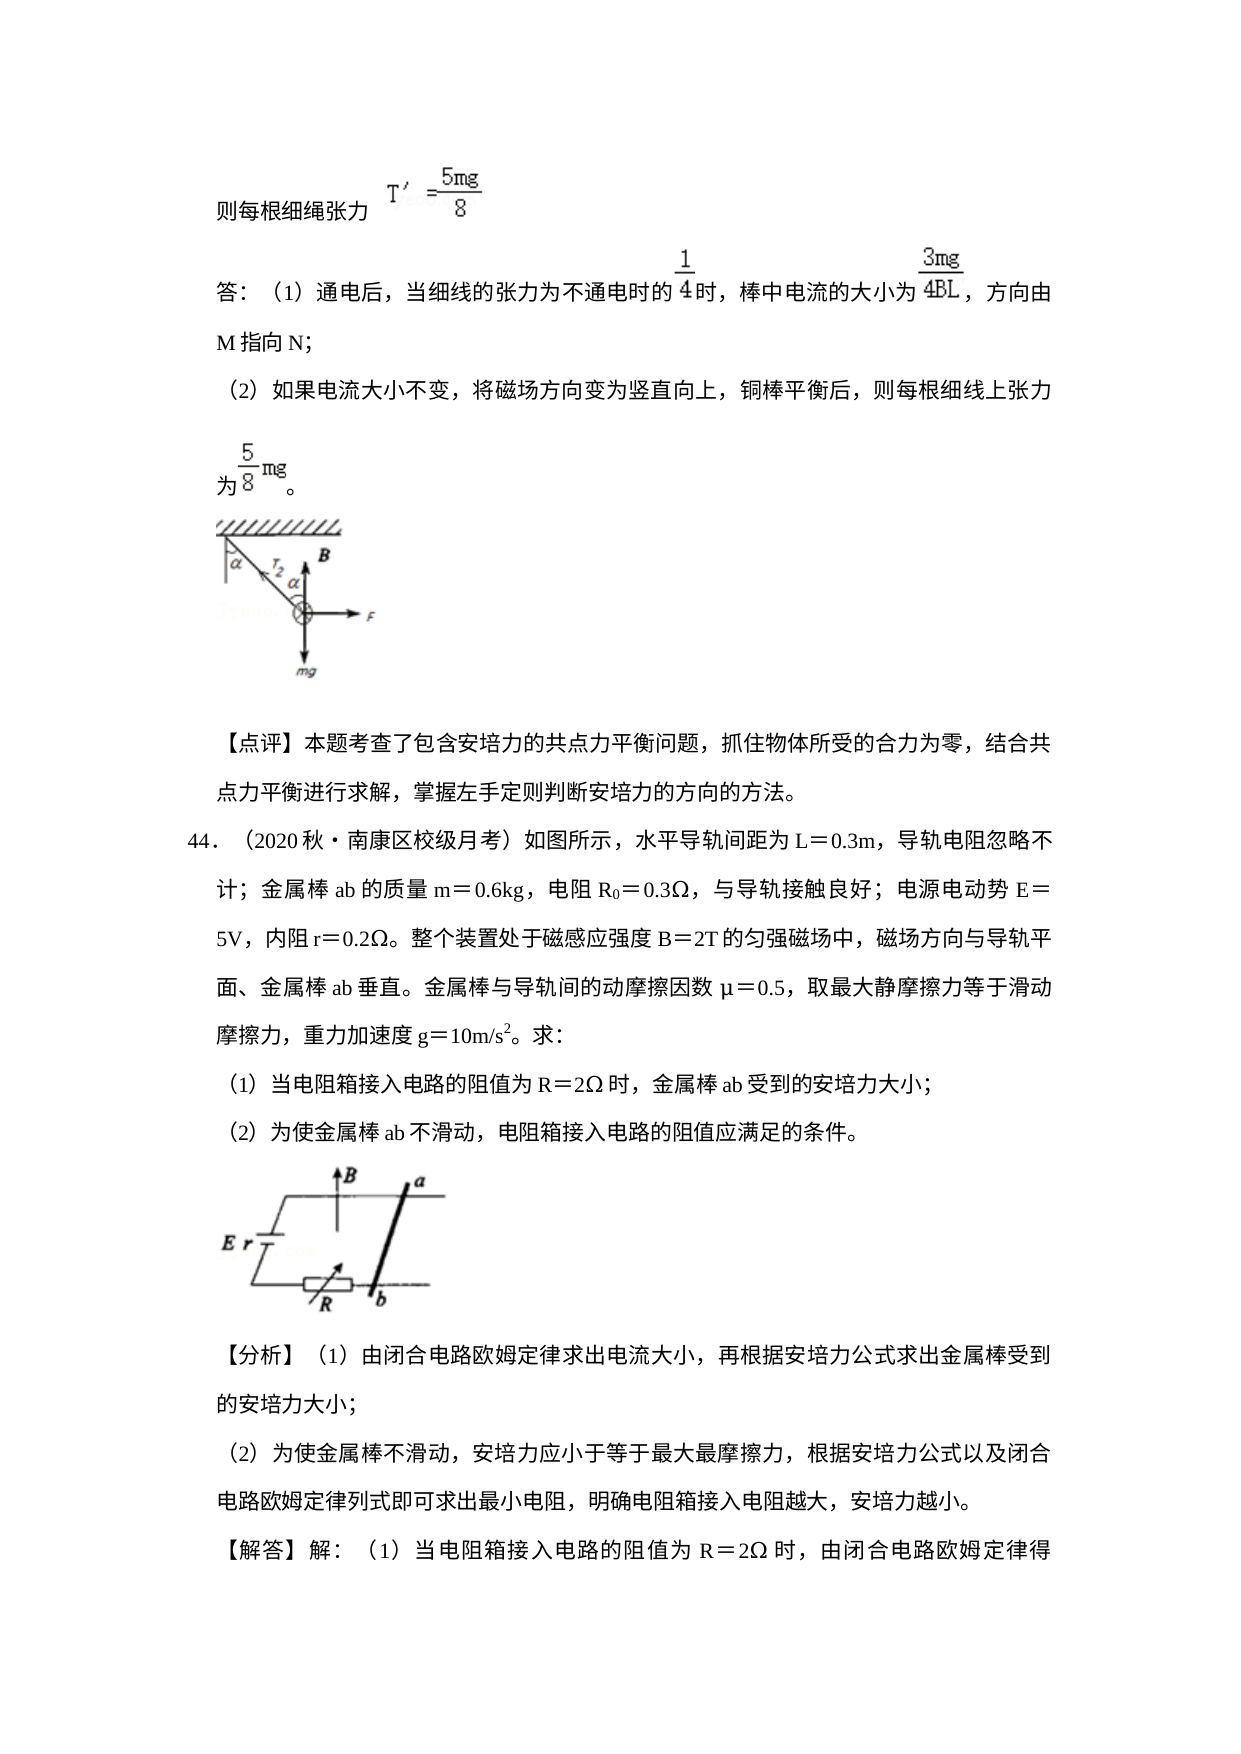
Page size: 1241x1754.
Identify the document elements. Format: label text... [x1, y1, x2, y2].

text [216, 1532, 1053, 1565]
text 则每根细绳张力 [216, 162, 1053, 227]
text （1）当电阻箱接入电路的阻值为R＝2Ω时，金属棒ab受到的安培力大小； [216, 1066, 1053, 1099]
picture [674, 245, 695, 301]
text 44．（2020秋•南康区校级月考）如图所示，水平导轨间距为L＝0.3m，导轨电阻忽略不计；金属棒ab的质量m＝0.6kg，电阻R0＝0.3Ω，与导轨接触良好；电源电动势E＝5V，内阻r＝0.2Ω。整个装置处于磁感应强度B＝2T的匀强磁场中，磁场方向与导轨平面、金属棒ab垂直。金属棒与导轨间的动摩擦因数μ＝0.5，取最大静摩擦力等于滑动摩擦力，重力加速度g＝10m/s2。求： [187, 823, 1053, 1050]
picture [216, 1162, 451, 1318]
picture [918, 244, 964, 301]
text （2）如果电流大小不变，将磁场方向变为竖直向上，铜棒平衡后，则每根细线上张力为。 [216, 372, 1053, 502]
text （2）为使金属棒不滑动，安培力应小于等于最大最摩擦力，根据安培力公式以及闭合电路欧姆定律列式即可求出最小电阻，明确电阻箱接入电阻越大，安培力越小。 [216, 1435, 1053, 1516]
picture [216, 518, 381, 683]
text （2）为使金属棒ab不滑动，电阻箱接入电路的阻值应满足的条件。 [216, 1114, 1053, 1147]
text 答：（1）通电后，当细线的张力为不通电时的时，棒中电流的大小为，方向由M指向N； [216, 243, 1053, 357]
picture [237, 439, 287, 494]
text 【分析】（1）由闭合电路欧姆定律求出电流大小，再根据安培力公式求出金属棒受到的安培力大小； [216, 1338, 1053, 1419]
picture [383, 163, 483, 220]
text 【点评】本题考查了包含安培力的共点力平衡问题，抓住物体所受的合力为零，结合共点力平衡进行求解，掌握左手定则判断安培力的方向的方法。 [216, 726, 1053, 807]
